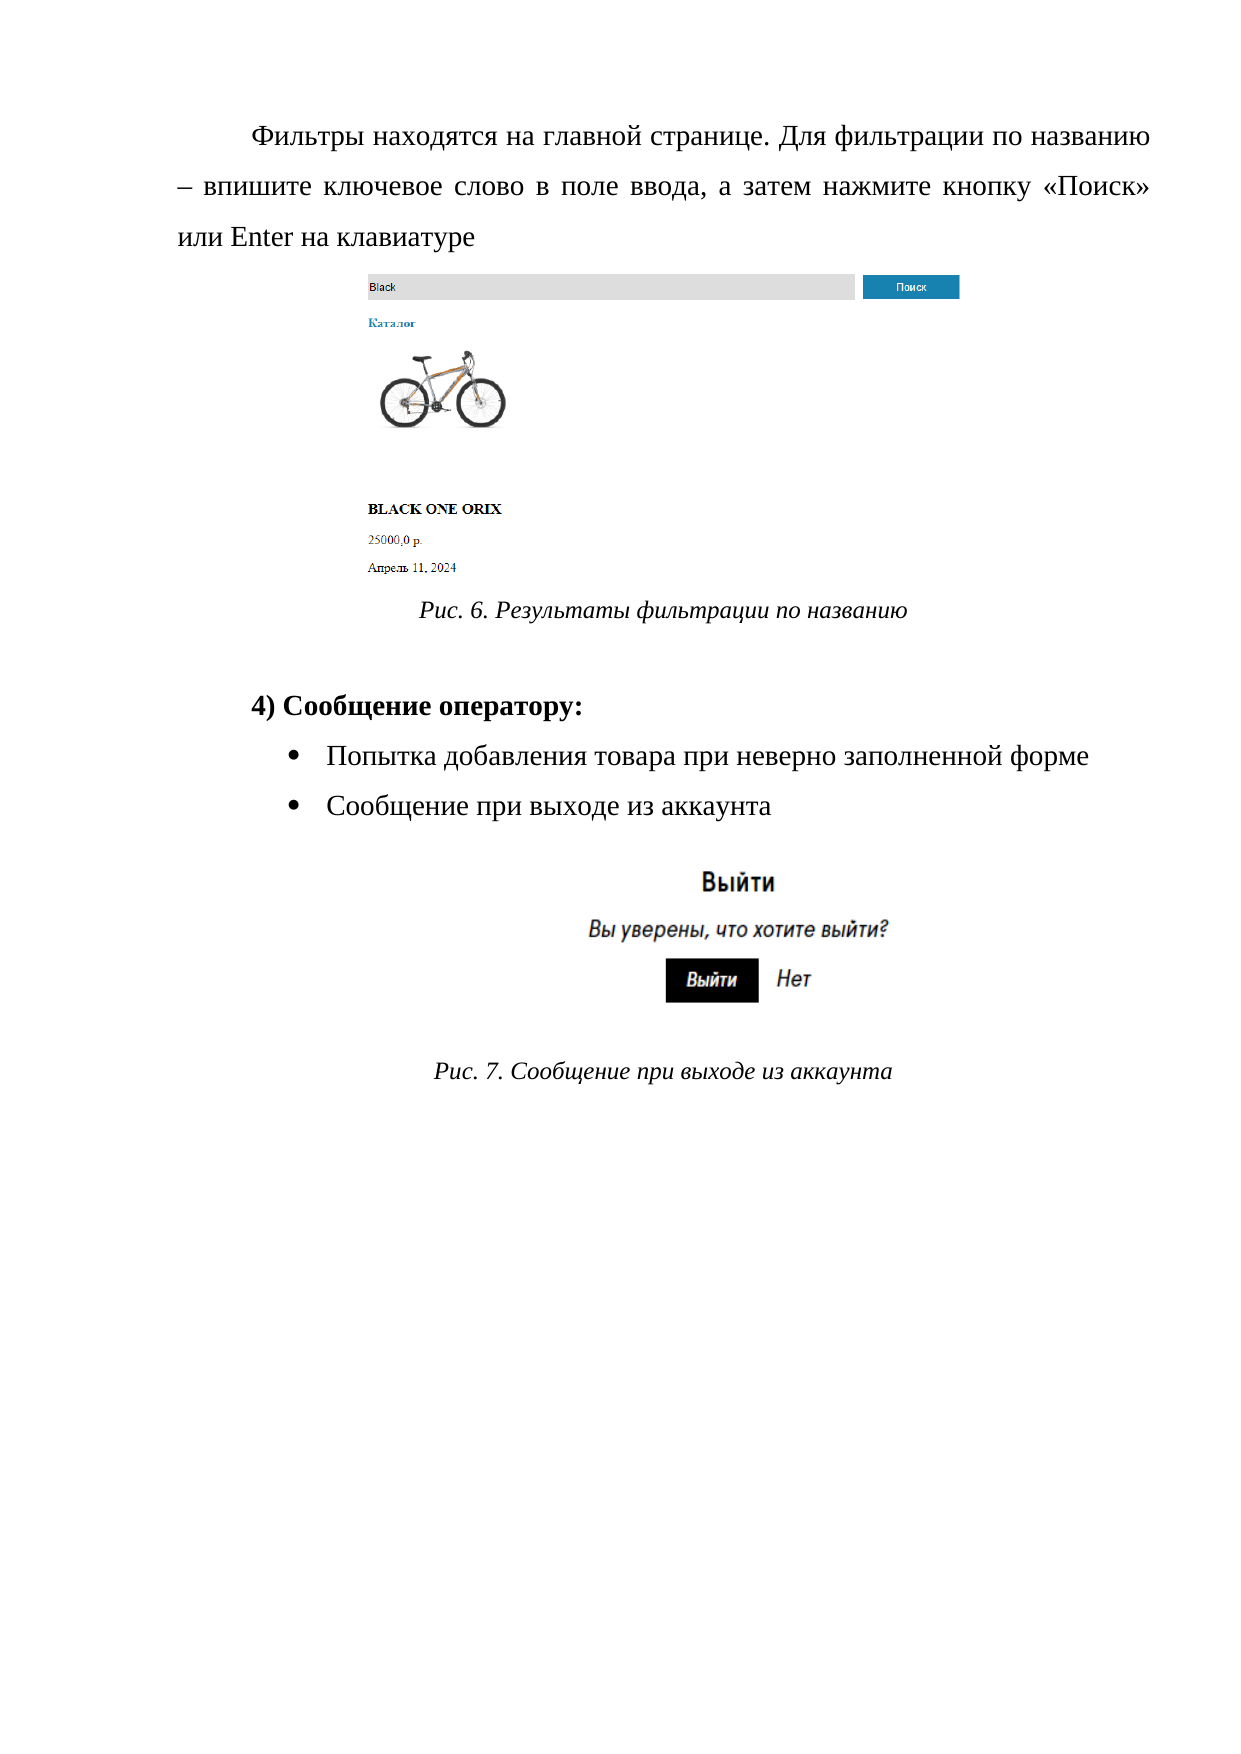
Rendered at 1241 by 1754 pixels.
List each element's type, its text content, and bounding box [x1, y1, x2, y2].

picture [361, 269, 968, 581]
list Сообщение при выходе из аккаунта [288, 788, 1152, 822]
text Рис. 6. Результаты фильтрации по названию [177, 595, 1152, 624]
list Попытка добавления товара при неверно заполненной форме [288, 738, 1152, 772]
text 4) Сообщение оператору: [177, 688, 1152, 721]
picture [536, 838, 942, 1043]
text Фильтры находятся на главной странице. Для фильтрации по названию – впишите ключевое слово в поле ввода, а затем нажмите кнопку «Поиск» или Enter на клавиатуре [177, 118, 1152, 252]
text Риc. 7. Сообщение при выходе из аккаунта [177, 1056, 1152, 1085]
